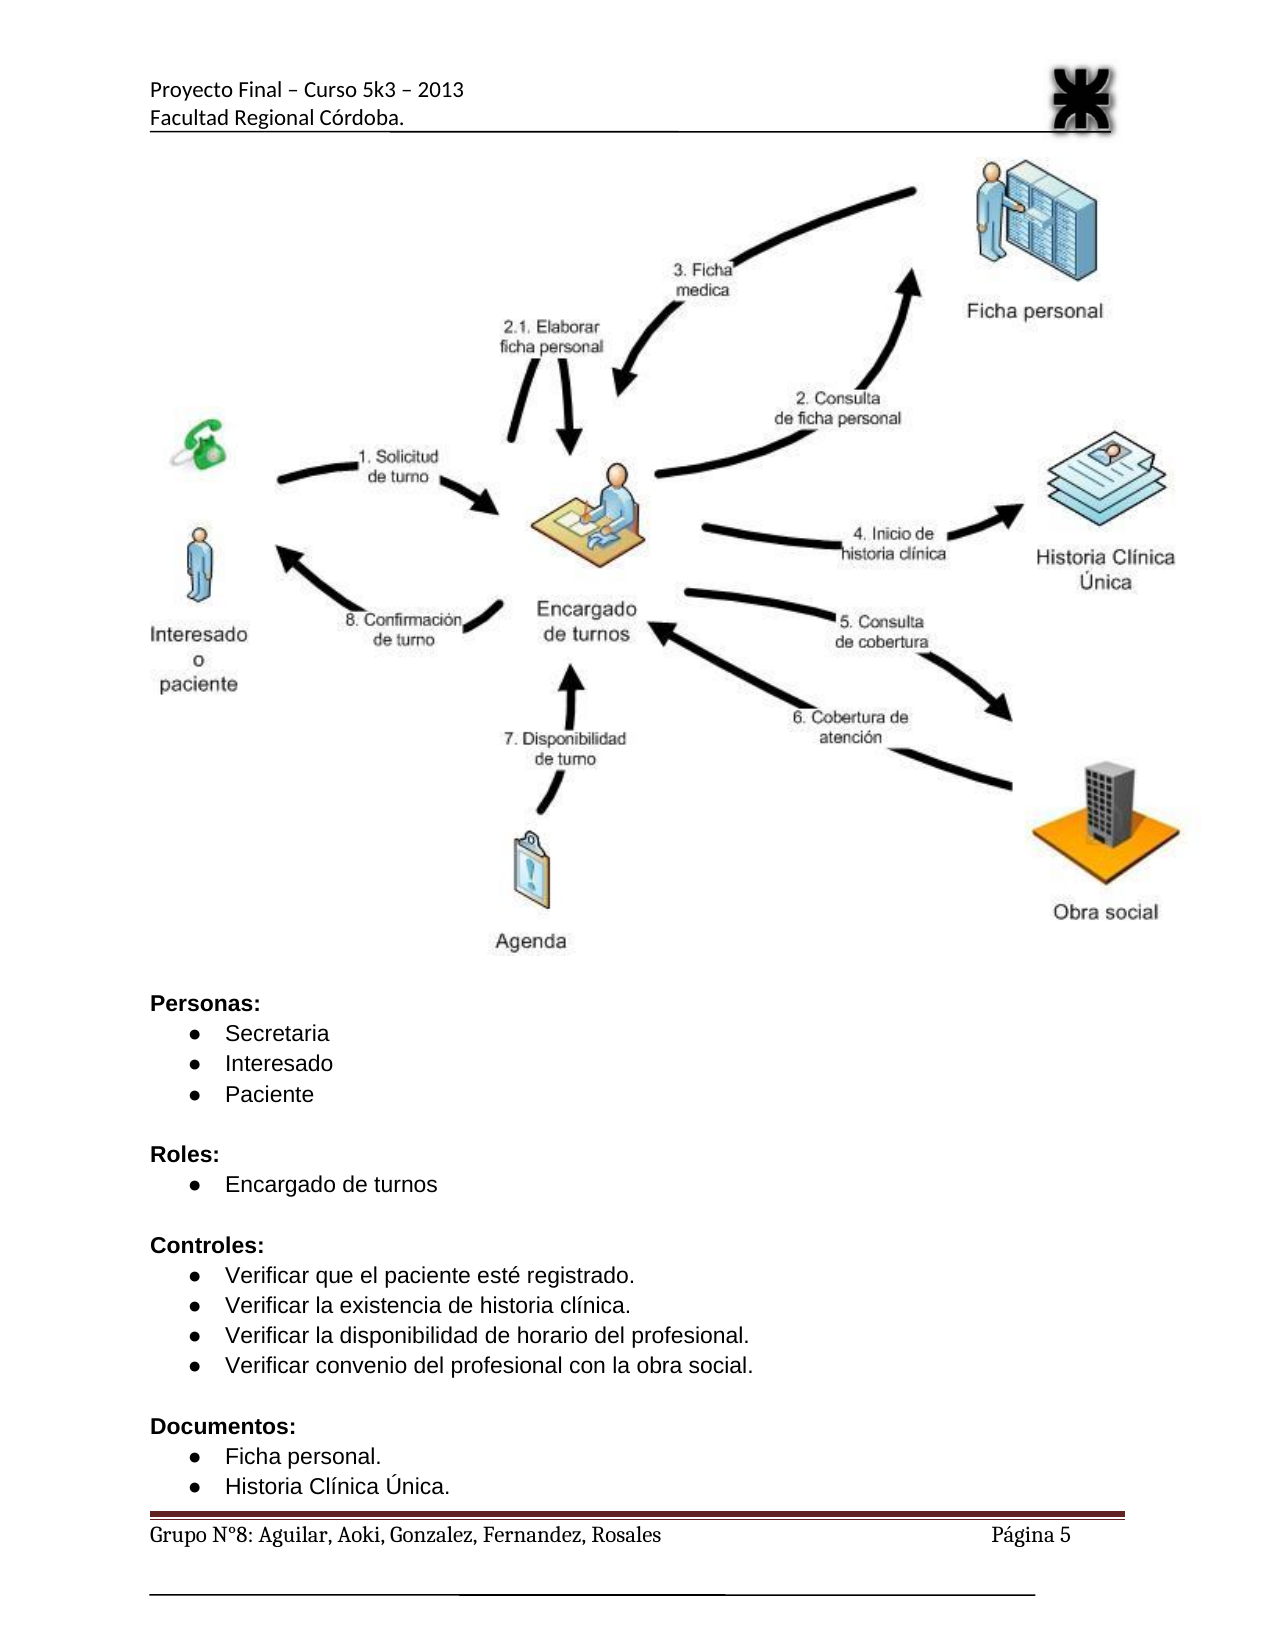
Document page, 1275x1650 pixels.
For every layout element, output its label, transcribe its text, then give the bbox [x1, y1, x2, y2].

text Controles: [150, 1232, 1125, 1258]
list Interesado [188, 1050, 1125, 1077]
text Personas: [150, 990, 1125, 1016]
picture [1043, 59, 1122, 143]
list Historia Clínica Única. [188, 1473, 1125, 1499]
list Secretaria [188, 1020, 1125, 1046]
text Documentos: [150, 1413, 1125, 1439]
picture [150, 157, 1202, 956]
text Roles: [150, 1141, 1125, 1167]
list Ficha personal. [188, 1443, 1125, 1469]
list Verificar la existencia de historia clínica. [188, 1292, 1125, 1318]
list Encargado de turnos [188, 1171, 1125, 1197]
list Verificar que el paciente esté registrado. [188, 1262, 1125, 1288]
list Verificar la disponibilidad de horario del profesional. [188, 1322, 1125, 1348]
list Paciente [188, 1081, 1125, 1107]
list Verificar convenio del profesional con la obra social. [188, 1352, 1125, 1379]
